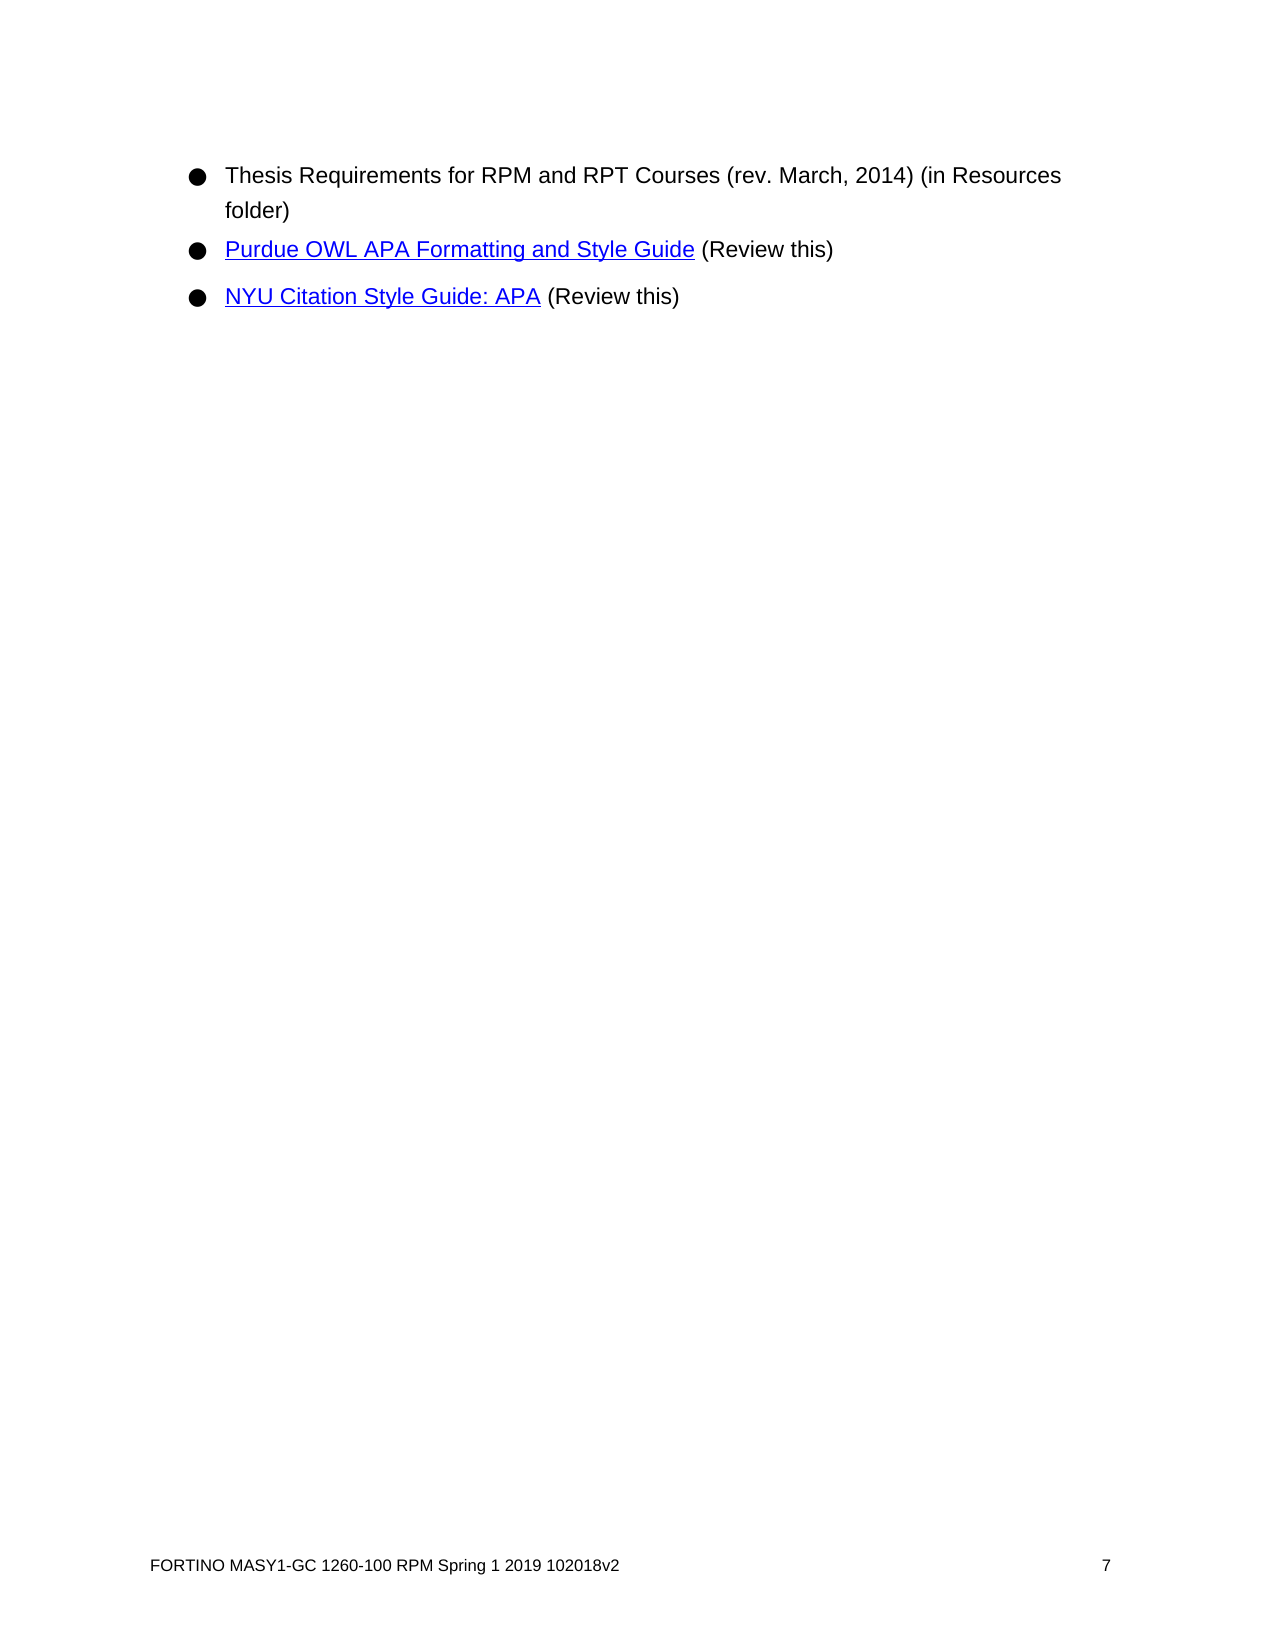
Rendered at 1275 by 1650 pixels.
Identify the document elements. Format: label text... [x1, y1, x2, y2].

list NYU Citation Style Guide: APA (Review this) [187, 270, 1125, 317]
list Purdue OWL APA Formatting and Style Guide (Review this) [187, 223, 1125, 270]
list Thesis Requirements for RPM and RPT Courses (rev. March, 2014) (in Resources folder) [187, 150, 1125, 223]
